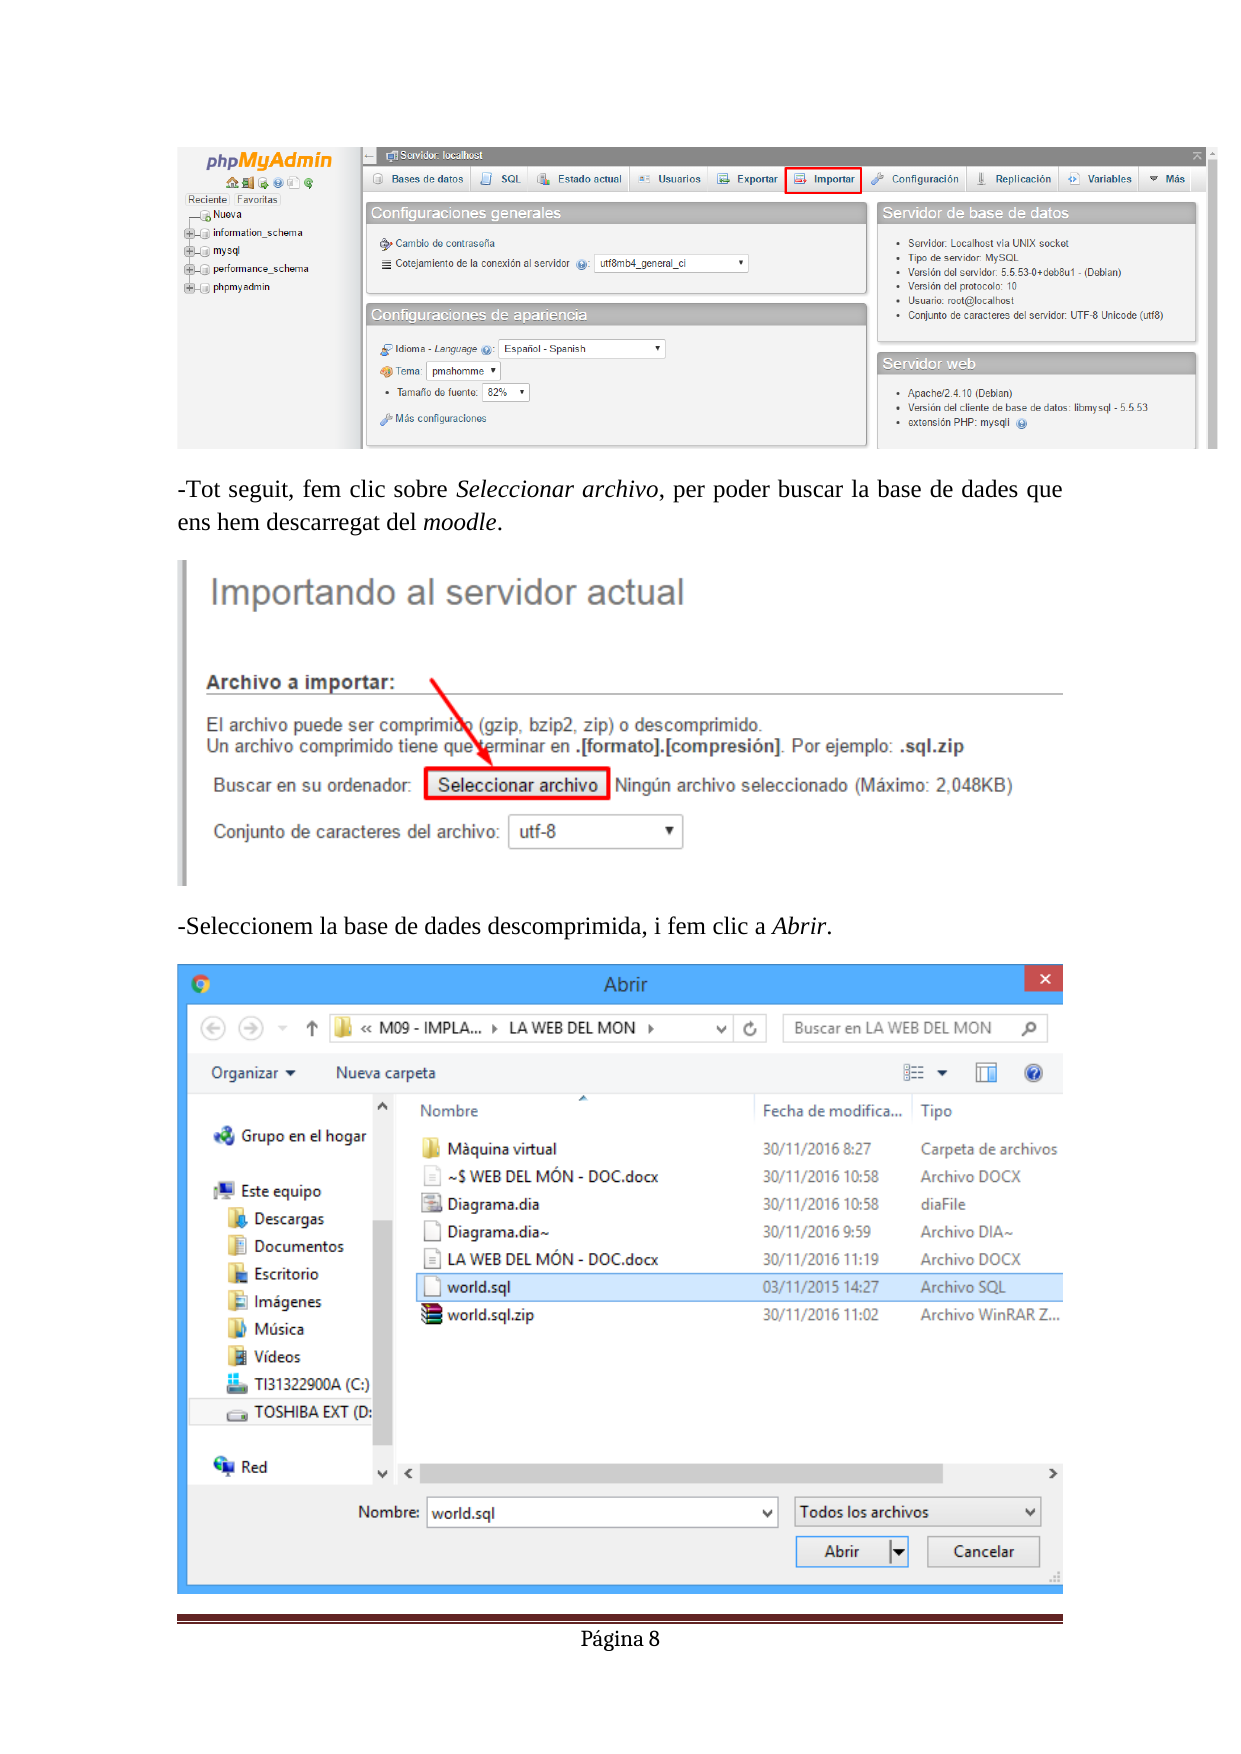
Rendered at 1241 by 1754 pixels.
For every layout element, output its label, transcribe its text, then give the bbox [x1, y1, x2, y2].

picture [177, 964, 1063, 1594]
text -Seleccionem la base de dades descomprimida, i fem clic a Abrir. [177, 911, 1063, 939]
picture [177, 560, 1063, 886]
text -Tot seguit, fem clic sobre Seleccionar archivo, per poder buscar la base de dades que ens hem descarregat del moodle. [177, 474, 1063, 536]
picture [177, 147, 1218, 449]
